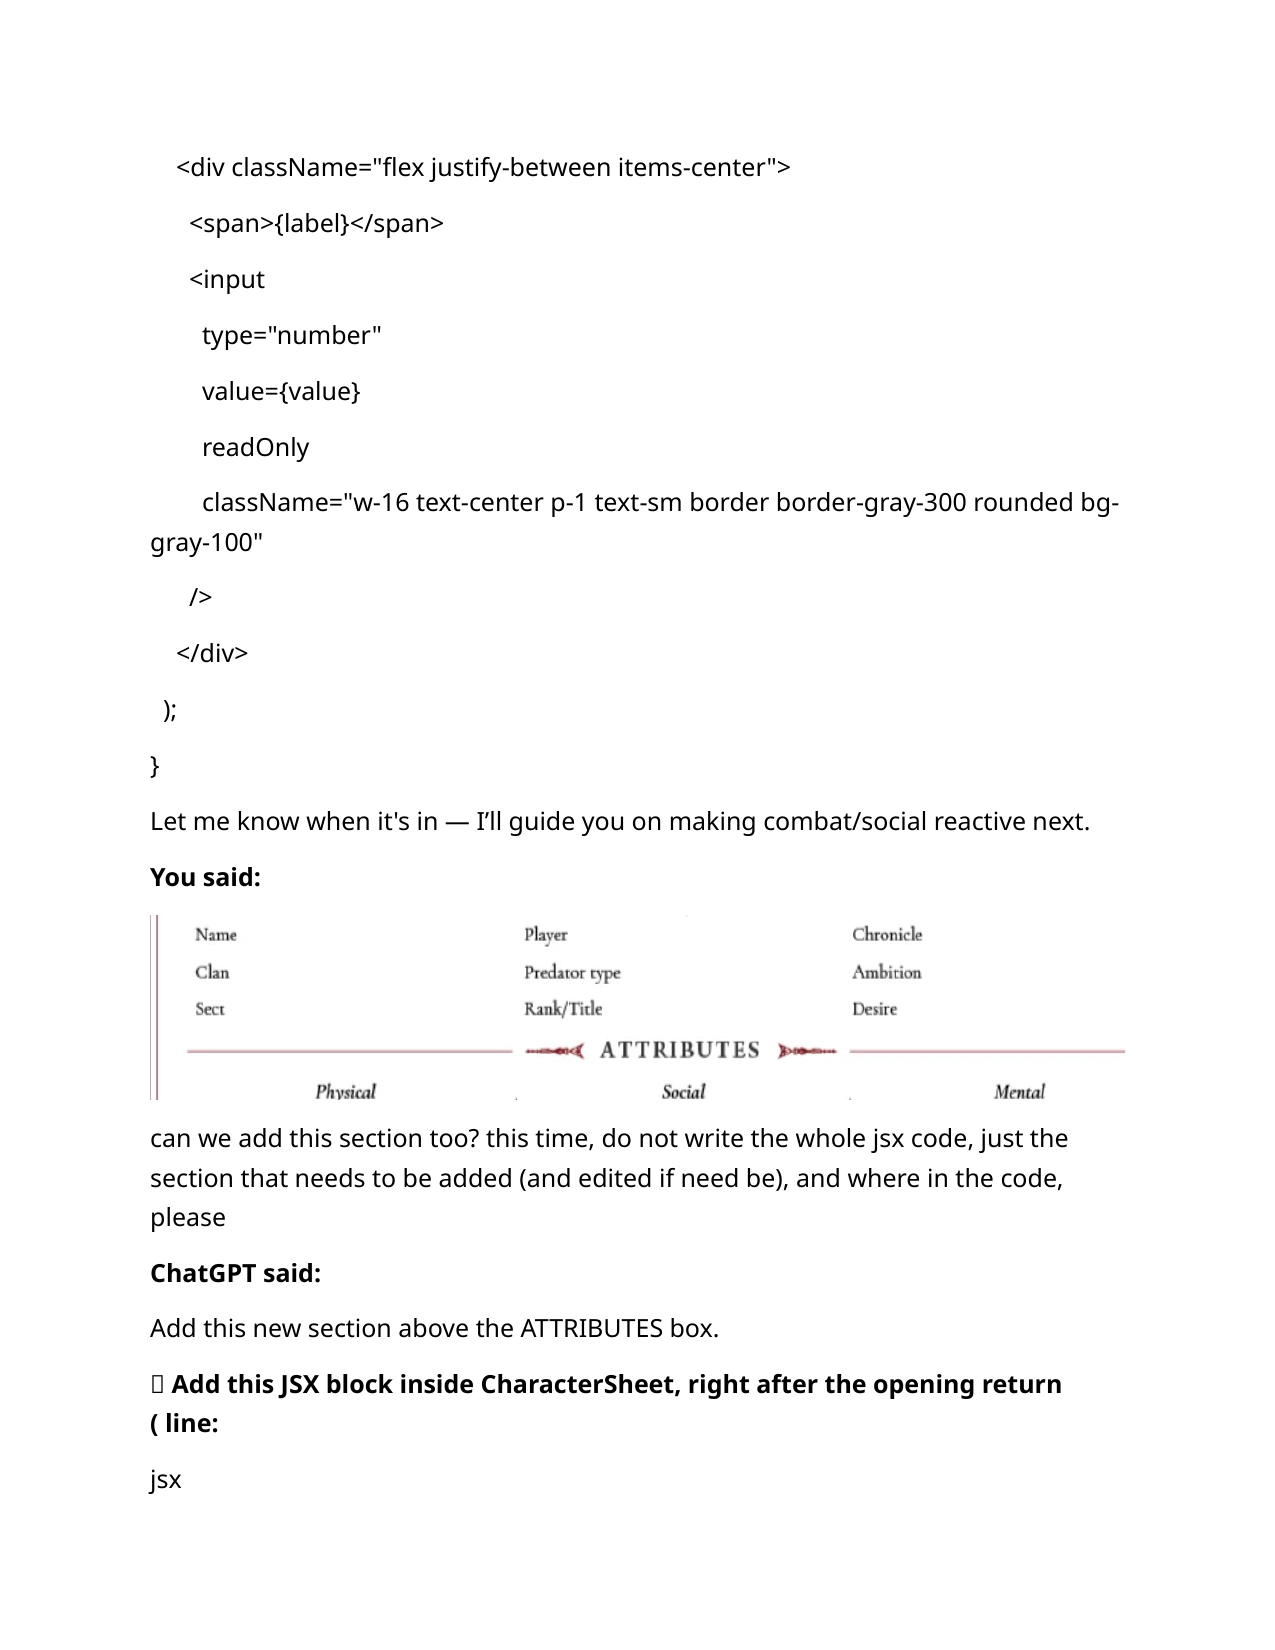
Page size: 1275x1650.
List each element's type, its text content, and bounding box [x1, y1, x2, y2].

text readOnly [150, 429, 1125, 463]
text value={value} [150, 373, 1125, 407]
text </div> [150, 636, 1125, 670]
text <input [150, 262, 1125, 296]
text } [150, 747, 1125, 782]
text <div className="flex justify-between items-center"> [150, 150, 1125, 184]
text <span>{label}</span> [150, 206, 1125, 240]
text jsx [150, 1462, 1125, 1496]
text Add this new section above the ATTRIBUTES box. [150, 1311, 1125, 1345]
text type="number" [150, 317, 1125, 352]
text You said: [150, 859, 1125, 893]
text className="w-16 text-center p-1 text-sm border border-gray-300 rounded bg-gray-100" [150, 485, 1125, 558]
picture [150, 915, 1125, 1100]
text can we add this section too? this time, do not write the whole jsx code, just the section that needs to be added (and edited if need be), and where in the code, please [150, 1121, 1125, 1233]
text Let me know when it's in — I’ll guide you on making combat/social reactive next. [150, 803, 1125, 837]
text ); [150, 692, 1125, 726]
text 🔧 Add this JSX block inside CharacterSheet, right after the opening return ( line: [150, 1367, 1125, 1440]
text /> [150, 580, 1125, 614]
text ChatGPT said: [150, 1255, 1125, 1289]
